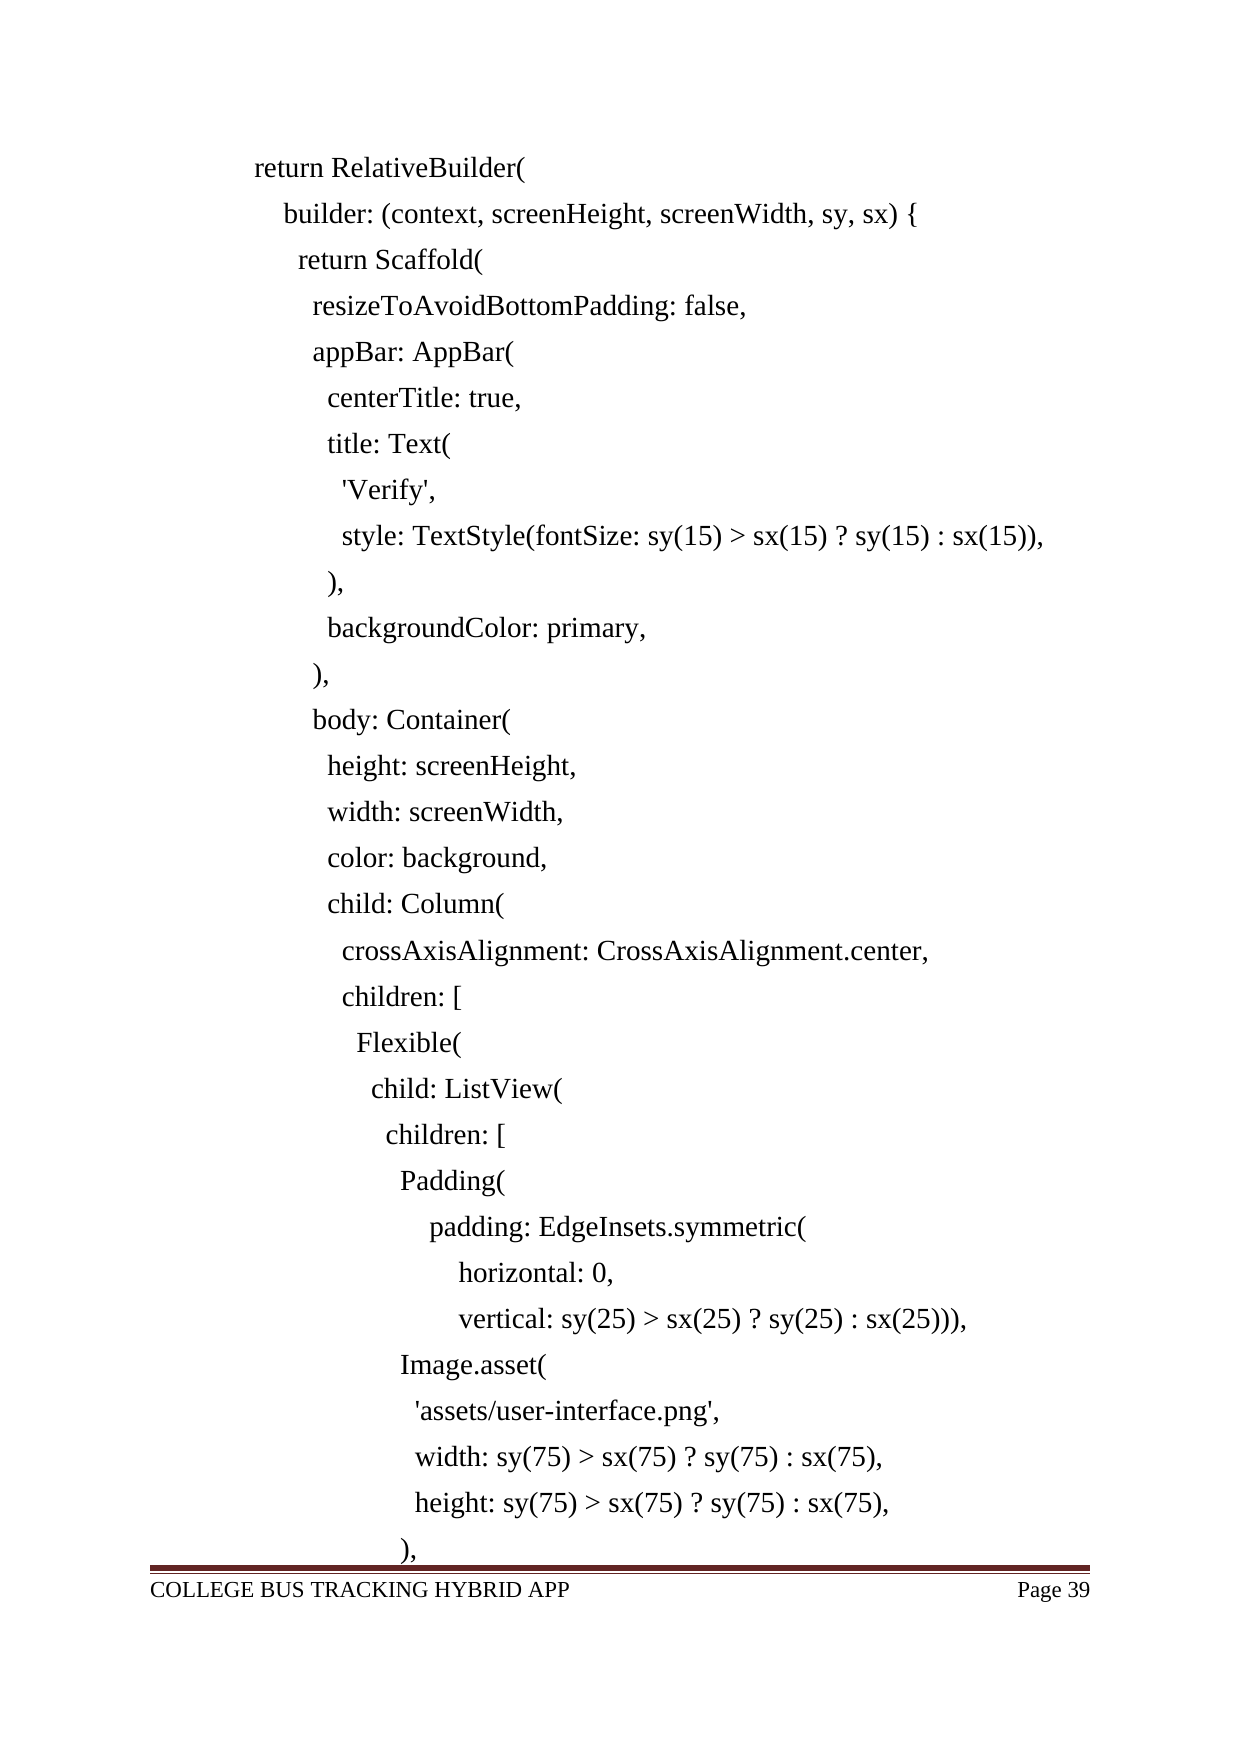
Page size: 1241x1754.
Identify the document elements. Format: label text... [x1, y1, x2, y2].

text ), [225, 1531, 1090, 1565]
text Flexible( [225, 1025, 1090, 1058]
text body: Container( [225, 702, 1090, 736]
text return Scaffold( [225, 242, 1090, 276]
text children: [ [225, 1117, 1090, 1150]
text 'Verify', [225, 472, 1090, 506]
text crossAxisAlignment: CrossAxisAlignment.center, [225, 933, 1090, 966]
text height: sy(75) > sx(75) ? sy(75) : sx(75), [225, 1485, 1090, 1519]
text width: screenWidth, [225, 794, 1090, 828]
text return RelativeBuilder( [225, 150, 1090, 183]
text Padding( [225, 1163, 1090, 1196]
text vertical: sy(25) > sx(25) ? sy(25) : sx(25))), [225, 1301, 1090, 1334]
text color: background, [225, 841, 1090, 874]
text backgroundColor: primary, [225, 610, 1090, 644]
text children: [ [225, 979, 1090, 1012]
text ), [225, 656, 1090, 690]
text ), [225, 564, 1090, 598]
text 'assets/user-interface.png', [225, 1393, 1090, 1427]
text horizontal: 0, [225, 1255, 1090, 1288]
text appBar: AppBar( [225, 334, 1090, 368]
text padding: EdgeInsets.symmetric( [225, 1209, 1090, 1242]
text title: Text( [225, 426, 1090, 460]
text child: Column( [225, 887, 1090, 920]
text style: TextStyle(fontSize: sy(15) > sx(15) ? sy(15) : sx(15)), [225, 518, 1090, 552]
text centerTitle: true, [225, 380, 1090, 414]
text child: ListView( [225, 1071, 1090, 1104]
text resizeToAvoidBottomPadding: false, [225, 288, 1090, 322]
text width: sy(75) > sx(75) ? sy(75) : sx(75), [225, 1439, 1090, 1473]
text Image.asset( [225, 1347, 1090, 1381]
text height: screenHeight, [225, 748, 1090, 782]
text builder: (context, screenHeight, screenWidth, sy, sx) { [225, 196, 1090, 229]
